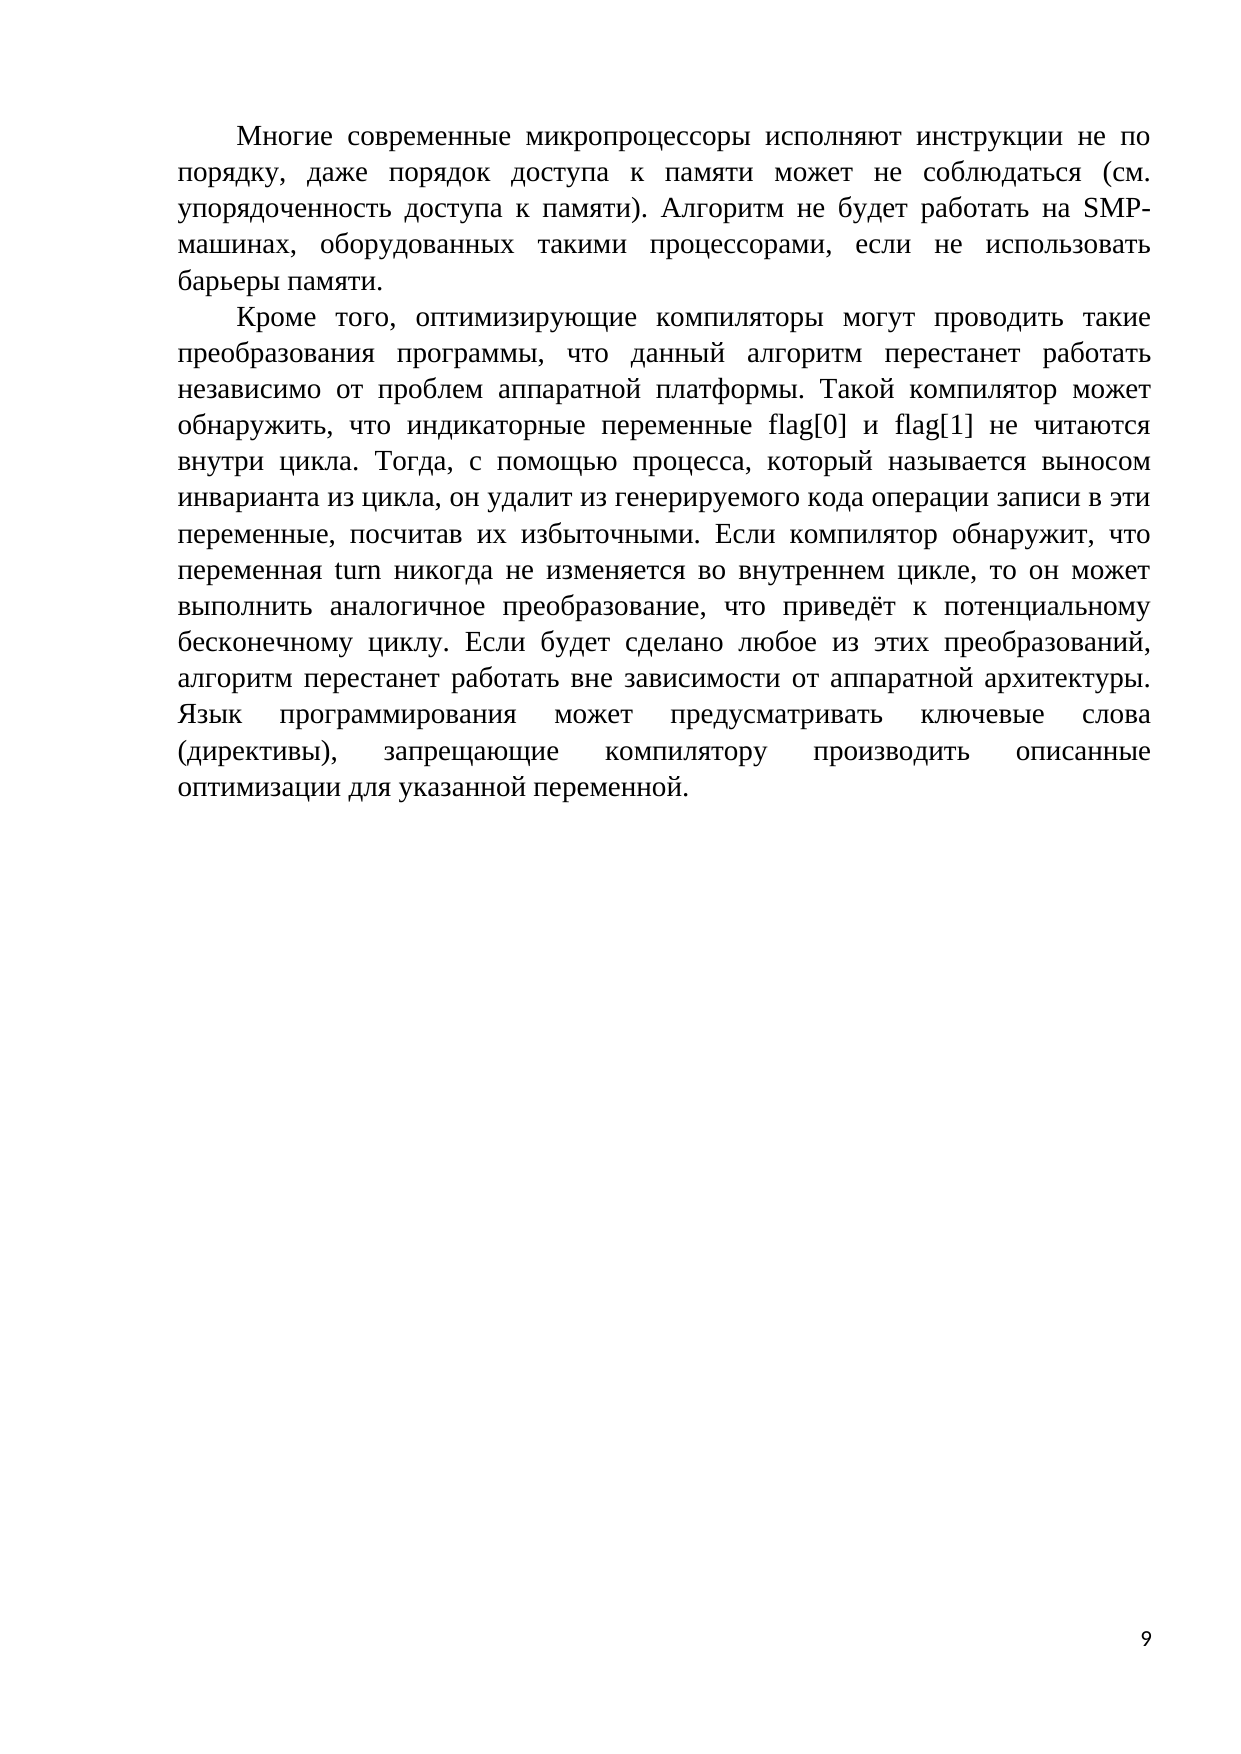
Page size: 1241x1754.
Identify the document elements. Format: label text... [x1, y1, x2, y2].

text Многие современные микропроцессоры исполняют инструкции не по порядку, даже порядок доступа к памяти может не соблюдаться (см. упорядоченность доступа к памяти). Алгоритм не будет работать на SMP-машинах, оборудованных такими процессорами, если не использовать барьеры памяти. [177, 118, 1152, 296]
text Кроме того, оптимизирующие компиляторы могут проводить такие преобразования программы, что данный алгоритм перестанет работать независимо от проблем аппаратной платформы. Такой компилятор может обнаружить, что индикаторные переменные flag[0] и flag[1] не читаются внутри цикла. Тогда, с помощью процесса, который называется выносом инварианта из цикла, он удалит из генерируемого кода операции записи в эти переменные, посчитав их избыточными. Если компилятор обнаружит, что переменная turn никогда не изменяется во внутреннем цикле, то он может выполнить аналогичное преобразование, что приведёт к потенциальному бесконечному циклу. Если будет сделано любое из этих преобразований, алгоритм перестанет работать вне зависимости от аппаратной архитектуры. Язык программирования может предусматривать ключевые слова (директивы), запрещающие компилятору производить описанные оптимизации для указанной переменной. [177, 299, 1152, 802]
